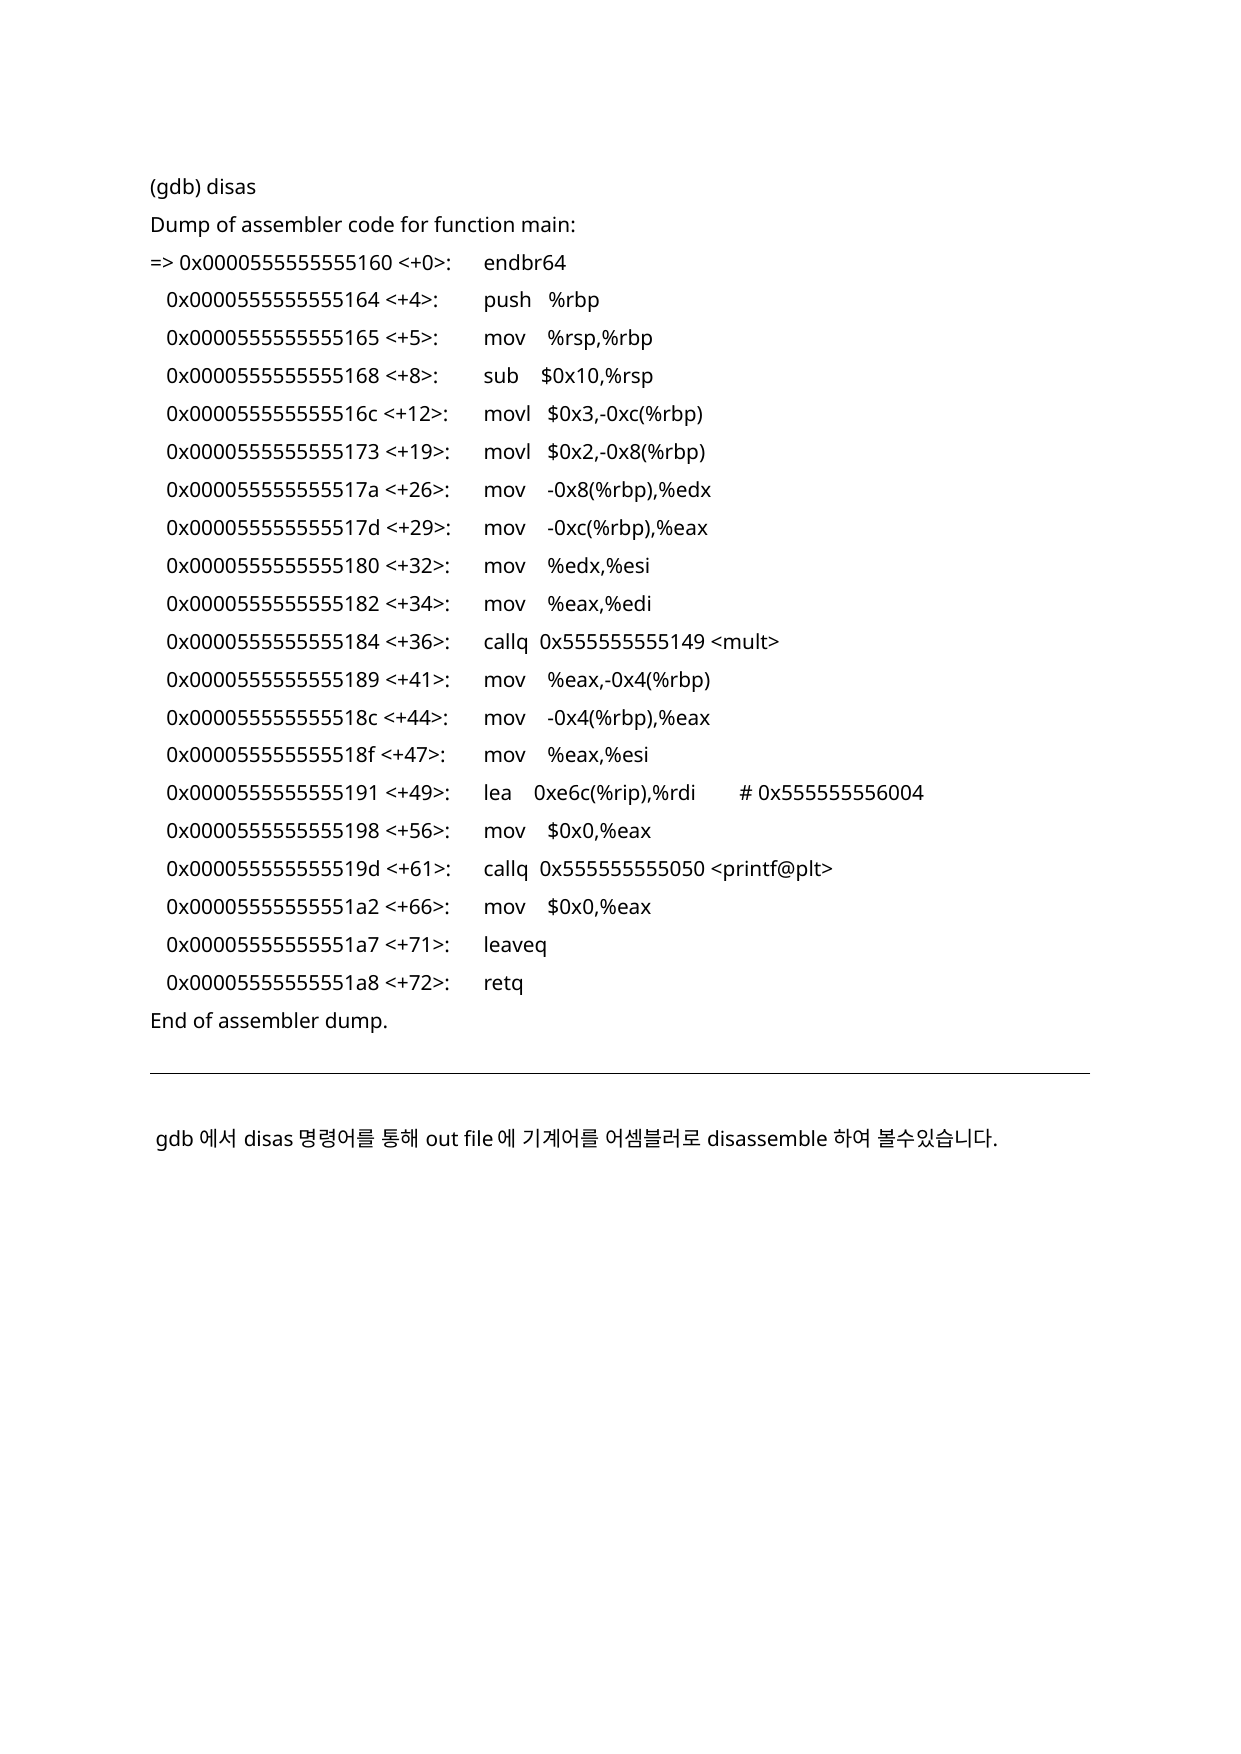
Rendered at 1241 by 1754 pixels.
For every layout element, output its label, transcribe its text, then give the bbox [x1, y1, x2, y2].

text 0x000055555555517a <+26>: mov -0x8(%rbp),%edx [150, 481, 1090, 502]
text 0x0000555555555165 <+5>: mov %rsp,%rbp [150, 329, 1090, 350]
text 0x000055555555518f <+47>: mov %eax,%esi [150, 746, 1090, 767]
text => 0x0000555555555160 <+0>: endbr64 [150, 253, 1090, 274]
text 0x000055555555518c <+44>: mov -0x4(%rbp),%eax [150, 708, 1090, 729]
text 0x000055555555517d <+29>: mov -0xc(%rbp),%eax [150, 518, 1090, 540]
text Dump of assembler code for function main: [150, 215, 1090, 236]
text 0x0000555555555173 <+19>: movl $0x2,-0x8(%rbp) [150, 443, 1090, 464]
text 0x0000555555555164 <+4>: push %rbp [150, 291, 1090, 312]
text 0x0000555555555198 <+56>: mov $0x0,%eax [150, 822, 1090, 843]
text 0x0000555555555180 <+32>: mov %edx,%esi [150, 556, 1090, 578]
text End of assembler dump. [150, 1011, 1090, 1033]
text 0x00005555555551a7 <+71>: leaveq [150, 936, 1090, 957]
text 0x0000555555555184 <+36>: callq 0x555555555149 <mult> [150, 632, 1090, 653]
text 0x000055555555516c <+12>: movl $0x3,-0xc(%rbp) [150, 405, 1090, 426]
text 0x000055555555519d <+61>: callq 0x555555555050 <printf@plt> [150, 860, 1090, 881]
text gdb 에서 disas 명령어를 통해 out file에 기계어를 어셈블러로 disassemble 하여 볼수있습니다. [150, 1129, 1090, 1151]
text 0x00005555555551a8 <+72>: retq [150, 973, 1090, 995]
text 0x0000555555555168 <+8>: sub $0x10,%rsp [150, 367, 1090, 388]
text (gdb) disas [150, 177, 1090, 198]
text 0x00005555555551a2 <+66>: mov $0x0,%eax [150, 898, 1090, 919]
text 0x0000555555555189 <+41>: mov %eax,-0x4(%rbp) [150, 670, 1090, 691]
text 0x0000555555555182 <+34>: mov %eax,%edi [150, 594, 1090, 616]
text 0x0000555555555191 <+49>: lea 0xe6c(%rip),%rdi # 0x555555556004 [150, 784, 1090, 805]
